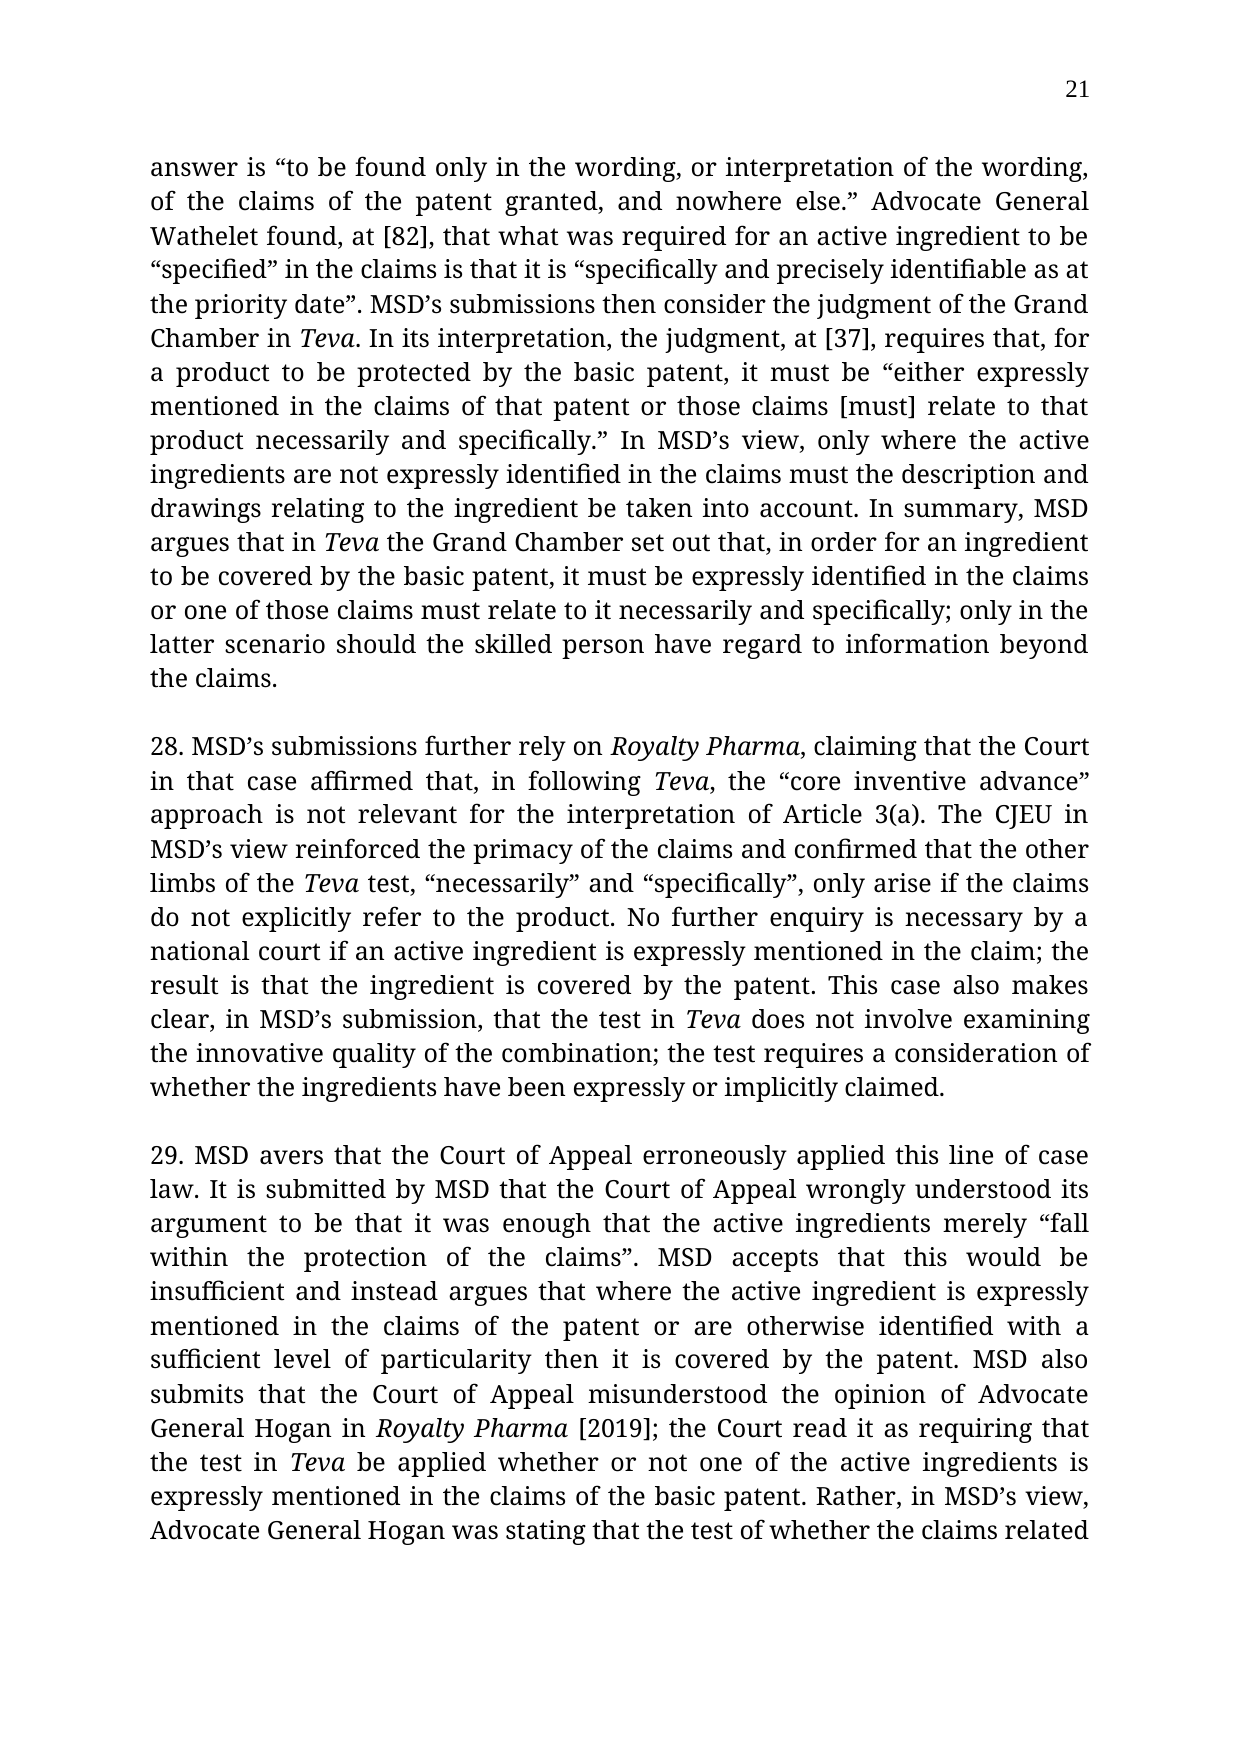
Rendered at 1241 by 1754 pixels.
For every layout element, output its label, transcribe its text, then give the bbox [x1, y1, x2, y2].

text 28. MSD’s submissions further rely on Royalty Pharma, claiming that the Court in that case affirmed that, in following Teva, the “core inventive advance” approach is not relevant for the interpretation of Article 3(a). The CJEU in MSD’s view reinforced the primacy of the claims and confirmed that the other limbs of the Teva test, “necessarily” and “specifically”, only arise if the claims do not explicitly refer to the product. No further enquiry is necessary by a national court if an active ingredient is expressly mentioned in the claim; the result is that the ingredient is covered by the patent. This case also makes clear, in MSD’s submission, that the test in Teva does not involve examining the innovative quality of the combination; the test requires a consideration of whether the ingredients have been expressly or implicitly claimed. [150, 729, 1090, 1104]
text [150, 150, 1090, 695]
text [150, 1138, 1090, 1547]
